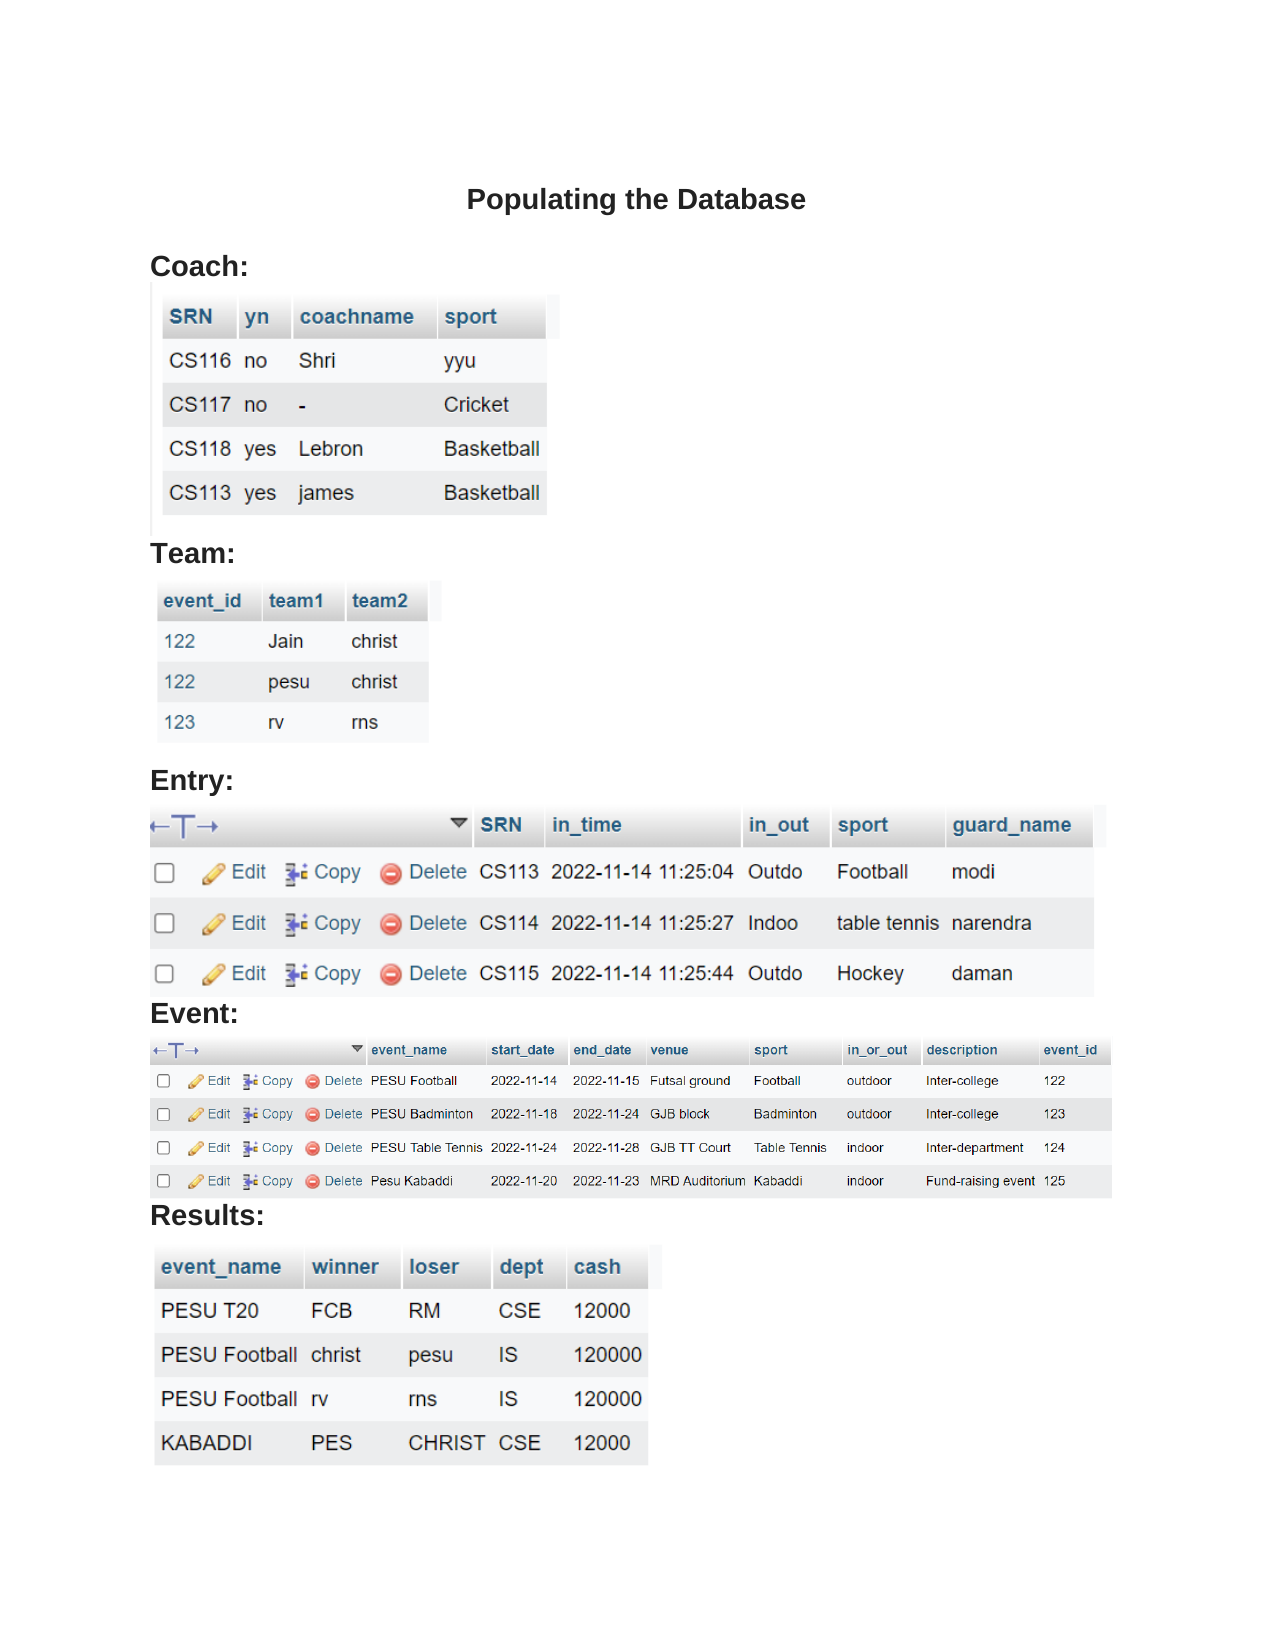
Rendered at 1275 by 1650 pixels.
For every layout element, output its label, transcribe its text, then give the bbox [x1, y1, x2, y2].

picture [150, 282, 1113, 536]
picture [150, 569, 1113, 763]
text Populating the Database [150, 182, 807, 215]
text Coach: [150, 249, 807, 282]
text Event: [150, 997, 807, 1029]
picture [150, 1232, 1113, 1470]
text Team: [150, 536, 807, 569]
picture [150, 1029, 1113, 1199]
text Results: [150, 1199, 807, 1232]
picture [150, 796, 1113, 997]
text Entry: [150, 763, 807, 796]
